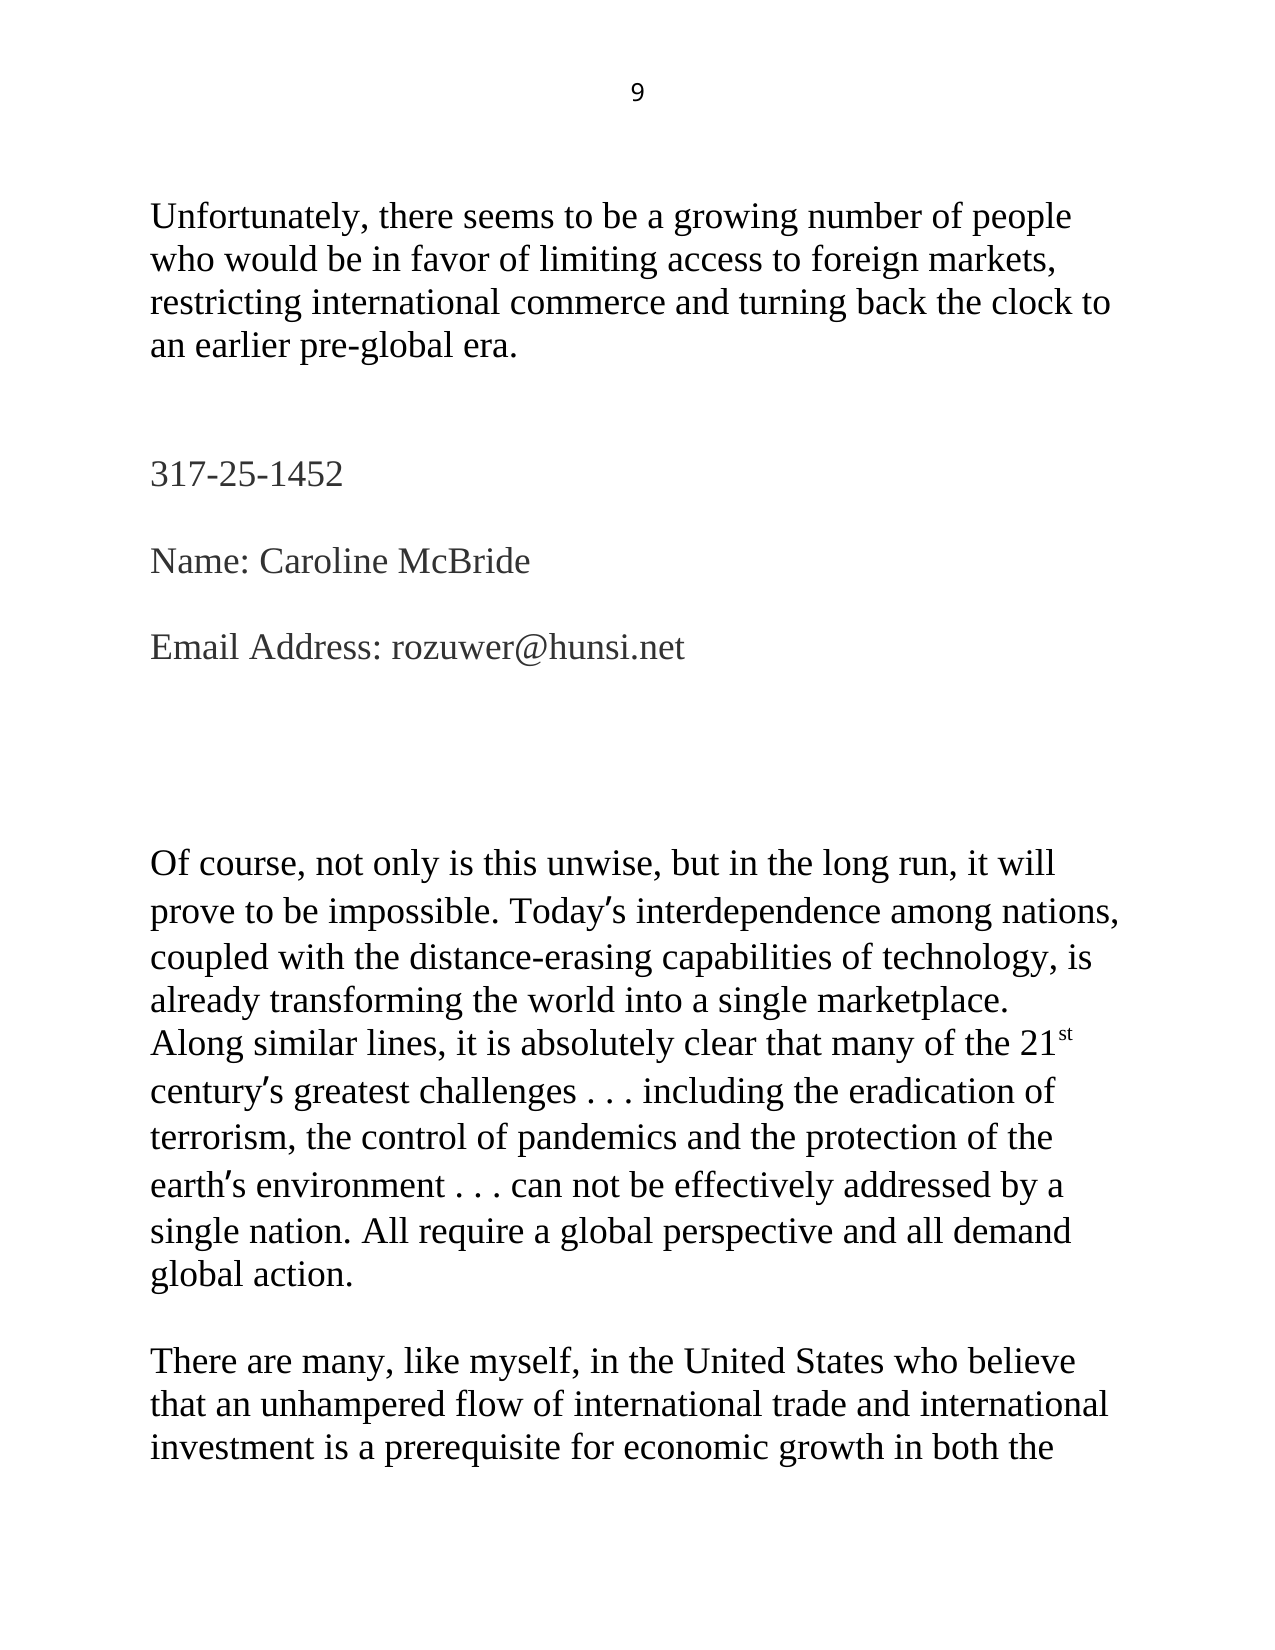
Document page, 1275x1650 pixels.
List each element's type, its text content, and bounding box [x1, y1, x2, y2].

text Name: Caroline McBride [150, 538, 1125, 581]
text Unfortunately, there seems to be a growing number of people who would be in favor of limiting access to foreign markets, restricting international commerce and turning back the clock to an earlier pre-global era. [150, 193, 1125, 366]
text 317-25-1452 [150, 452, 1125, 495]
text Email Address: rozuwer@hunsi.net [150, 624, 1125, 667]
text Of course, not only is this unwise, but in the long run, it will prove to be impossible. Today’s interdependence among nations, coupled with the distance-erasing capabilities of technology, is already transforming the world into a single marketplace. Along similar lines, it is absolutely clear that many of the 21st century’s greatest challenges . . . including the eradication of terrorism, the control of pandemics and the protection of the earth’s environment . . . can not be effectively addressed by a single nation. All require a global perspective and all demand global action. [150, 840, 1125, 1295]
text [150, 1338, 1125, 1467]
